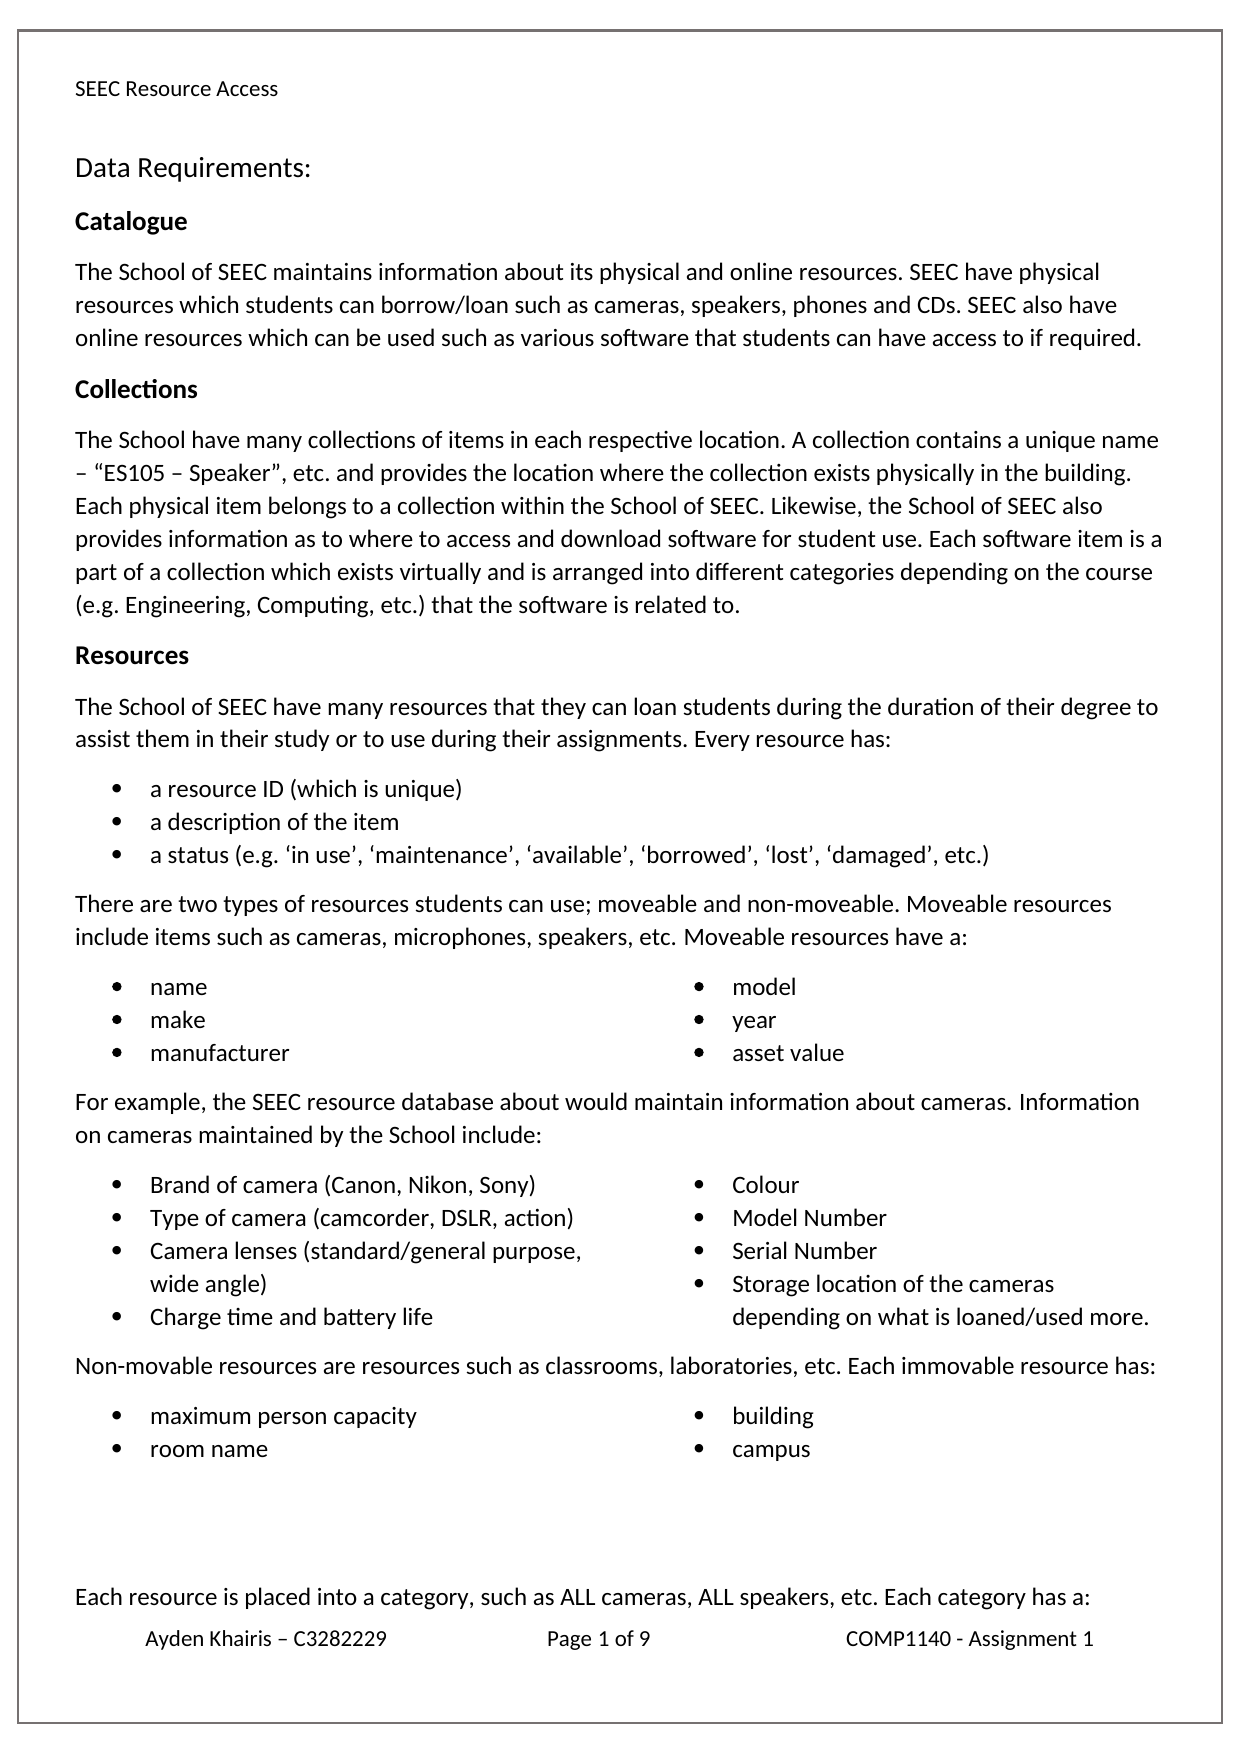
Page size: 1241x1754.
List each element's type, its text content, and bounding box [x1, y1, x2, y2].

text The School of SEEC have many resources that they can loan students during the duration of their degree to assist them in their study or to use during their assignments. Every resource has: [75, 691, 1165, 754]
text Resources [75, 638, 1165, 671]
list room name [112, 1433, 583, 1463]
list a status (e.g. ‘in use’, ‘maintenance’, ‘available’, ‘borrowed’, ‘lost’, ‘damaged’, etc.) [112, 839, 1165, 869]
text Data Requirements: [75, 149, 1165, 185]
list Storage location of the cameras depending on what is loaned/used more. [694, 1268, 1165, 1331]
text The School of SEEC maintains information about its physical and online resources. SEEC have physical resources which students can borrow/loan such as cameras, speakers, phones and CDs. SEEC also have online resources which can be used such as various software that students can have access to if required. [75, 257, 1165, 353]
list asset value [694, 1037, 1165, 1067]
list Model Number [694, 1202, 1165, 1232]
text Catalogue [75, 204, 1165, 237]
text For example, the SEEC resource database about would maintain information about cameras. Information on cameras maintained by the School include: [75, 1087, 1165, 1150]
list Type of camera (camcorder, DSLR, action) [112, 1202, 583, 1232]
list campus [694, 1433, 1165, 1463]
text Each resource is placed into a category, such as ALL cameras, ALL speakers, etc. Each category has a: [75, 1582, 1165, 1612]
text There are two types of resources students can use; moveable and non-moveable. Moveable resources include items such as cameras, microphones, speakers, etc. Moveable resources have a: [75, 889, 1165, 952]
list Serial Number [694, 1235, 1165, 1265]
list a resource ID (which is unique) [112, 773, 1165, 804]
list a description of the item [112, 806, 1165, 837]
text Collections [75, 372, 1165, 405]
list year [694, 1004, 1165, 1034]
list name [112, 971, 583, 1002]
list Brand of camera (Canon, Nikon, Sony) [112, 1169, 583, 1199]
list make [112, 1004, 583, 1034]
list maximum person capacity [112, 1400, 583, 1430]
text The School have many collections of items in each respective location. A collection contains a unique name – “ES105 – Speaker”, etc. and provides the location where the collection exists physically in the building. Each physical item belongs to a collection within the School of SEEC. Likewise, the School of SEEC also provides information as to where to access and download software for student use. Each software item is a part of a collection which exists virtually and is arranged into different categories depending on the course (e.g. Engineering, Computing, etc.) that the software is related to. [75, 424, 1165, 619]
text Non-movable resources are resources such as classrooms, laboratories, etc. Each immovable resource has: [75, 1350, 1165, 1381]
list Camera lenses (standard/general purpose, wide angle) [112, 1235, 583, 1298]
list building [694, 1400, 1165, 1430]
list manufacturer [112, 1037, 583, 1067]
list Charge time and battery life [112, 1301, 583, 1331]
list Colour [694, 1169, 1165, 1199]
list model [694, 971, 1165, 1002]
